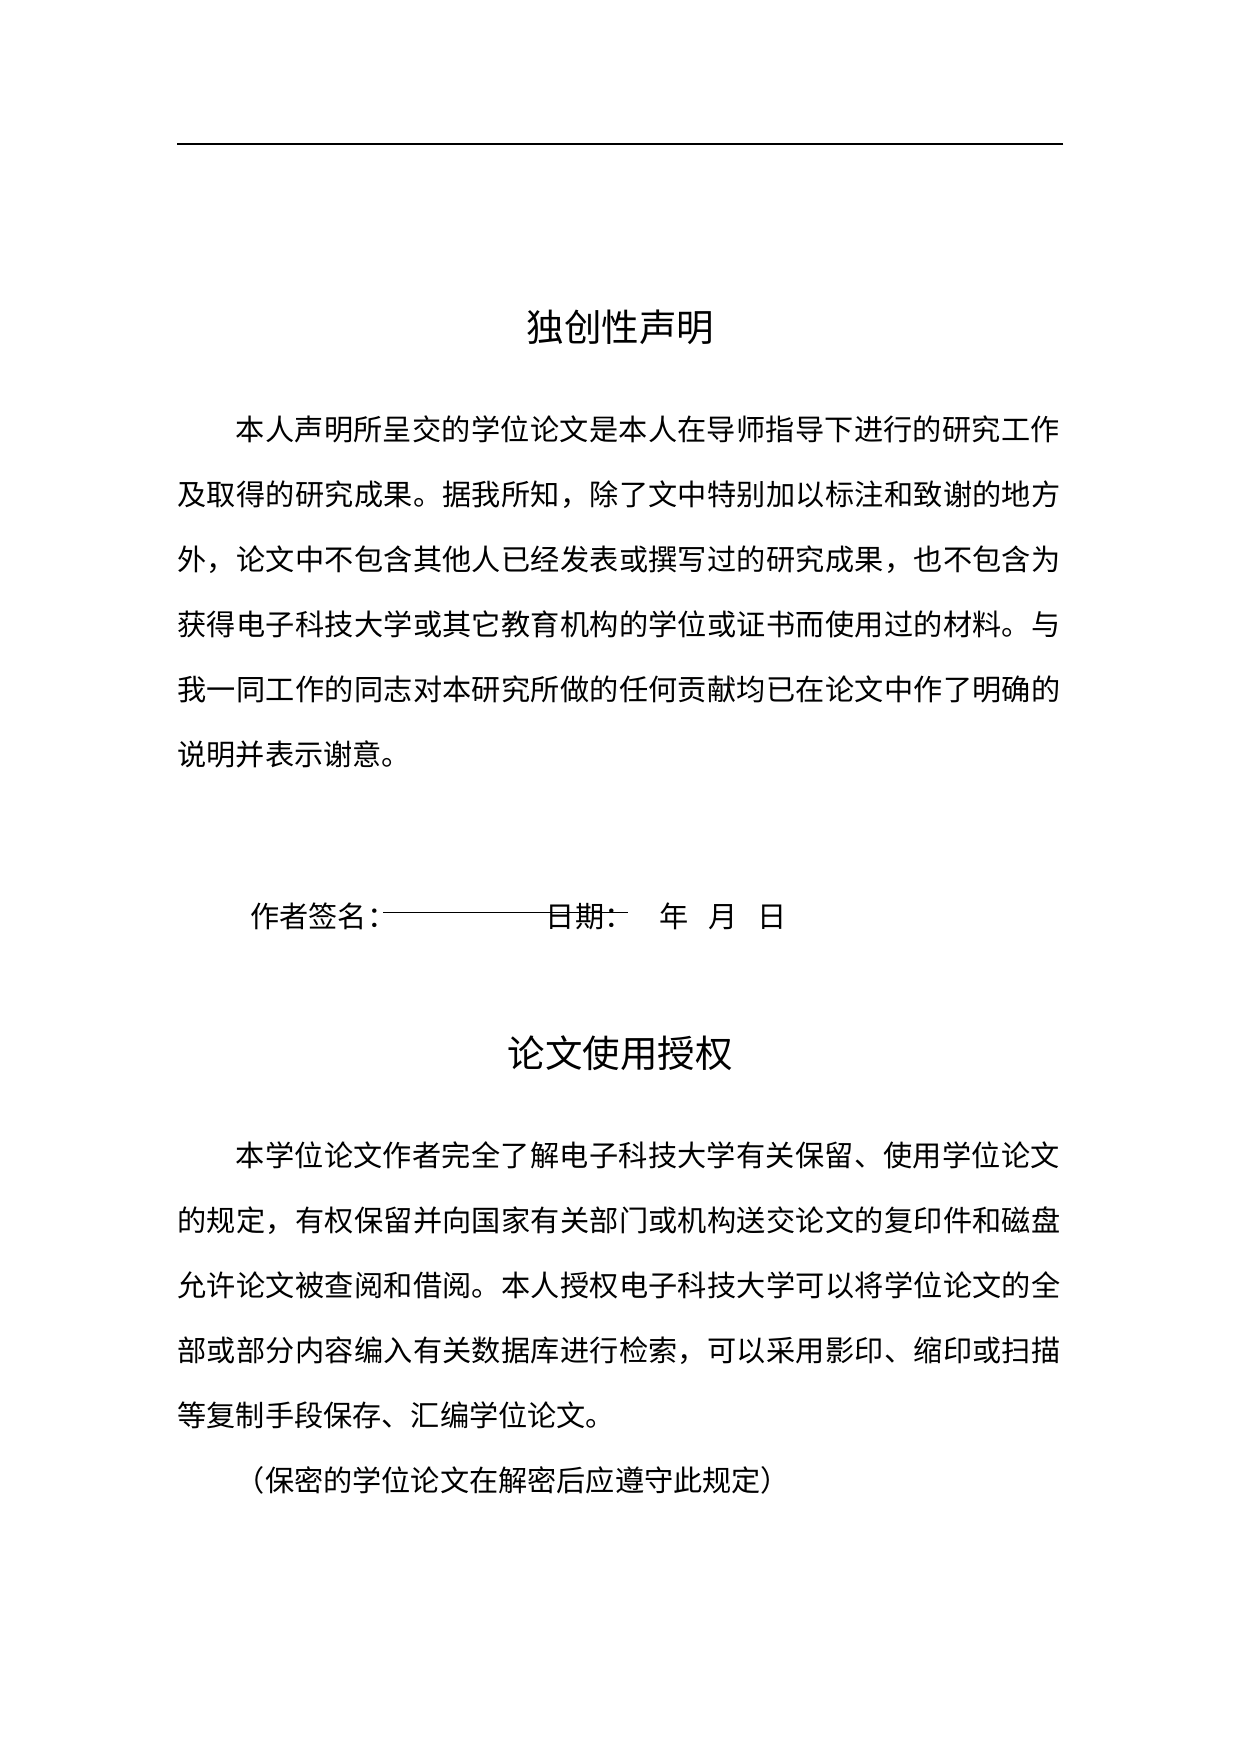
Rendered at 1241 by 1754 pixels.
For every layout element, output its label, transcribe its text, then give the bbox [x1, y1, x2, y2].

text 本学位论文作者完全了解电子科技大学有关保留、使用学位论文的规定，有权保留并向国家有关部门或机构送交论文的复印件和磁盘，允许论文被查阅和借阅。本人授权电子科技大学可以将学位论文的全部或部分内容编入有关数据库进行检索，可以采用影印、缩印或扫描等复制手段保存、汇编学位论文。 [177, 1121, 1063, 1446]
text 本人声明所呈交的学位论文是本人在导师指导下进行的研究工作及取得的研究成果。据我所知，除了文中特别加以标注和致谢的地方外，论文中不包含其他人已经发表或撰写过的研究成果，也不包含为获得电子科技大学或其它教育机构的学位或证书而使用过的材料。与我一同工作的同志对本研究所做的任何贡献均已在论文中作了明确的说明并表示谢意。 [177, 395, 1063, 785]
text 作者签名： 日期： 年 月 日 [177, 882, 1063, 947]
text 论文使用授权 [177, 1018, 1063, 1083]
text 独创性声明 [177, 292, 1063, 357]
text （保密的学位论文在解密后应遵守此规定） [177, 1446, 1063, 1511]
